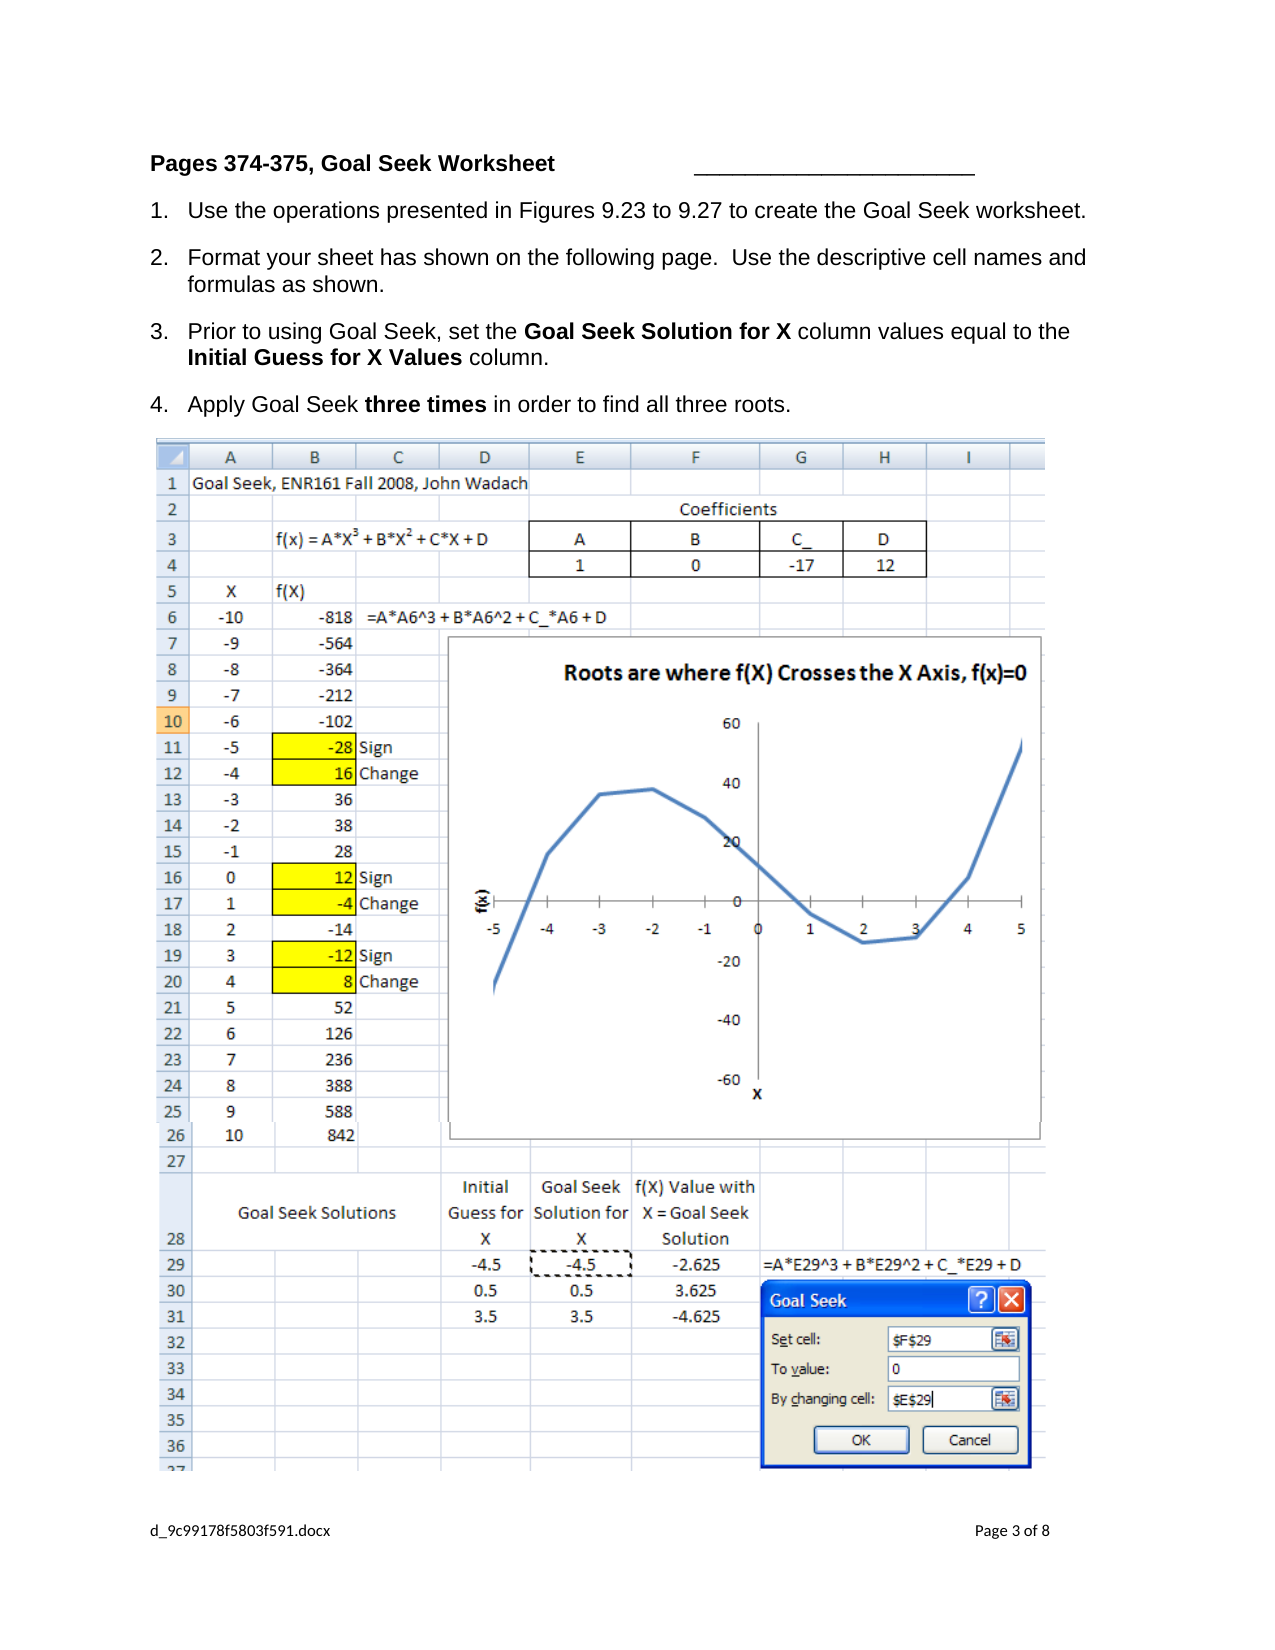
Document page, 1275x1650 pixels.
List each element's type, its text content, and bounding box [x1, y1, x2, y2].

picture [156, 438, 1046, 1471]
text 2. Format your sheet has shown on the following page. Use the descriptive cell names and formulas as shown. [150, 244, 1125, 297]
text 1. Use the operations presented in Figures 9.23 to 9.27 to create the Goal Seek worksheet. [150, 197, 1125, 223]
text 3. Prior to using Goal Seek, set the Goal Seek Solution for X column values equal to the Initial Guess for X Values column. [150, 318, 1125, 371]
text Pages 374-375, Goal Seek Worksheet ______________________ [150, 150, 1125, 176]
text 4. Apply Goal Seek three times in order to find all three roots. [150, 391, 1125, 418]
